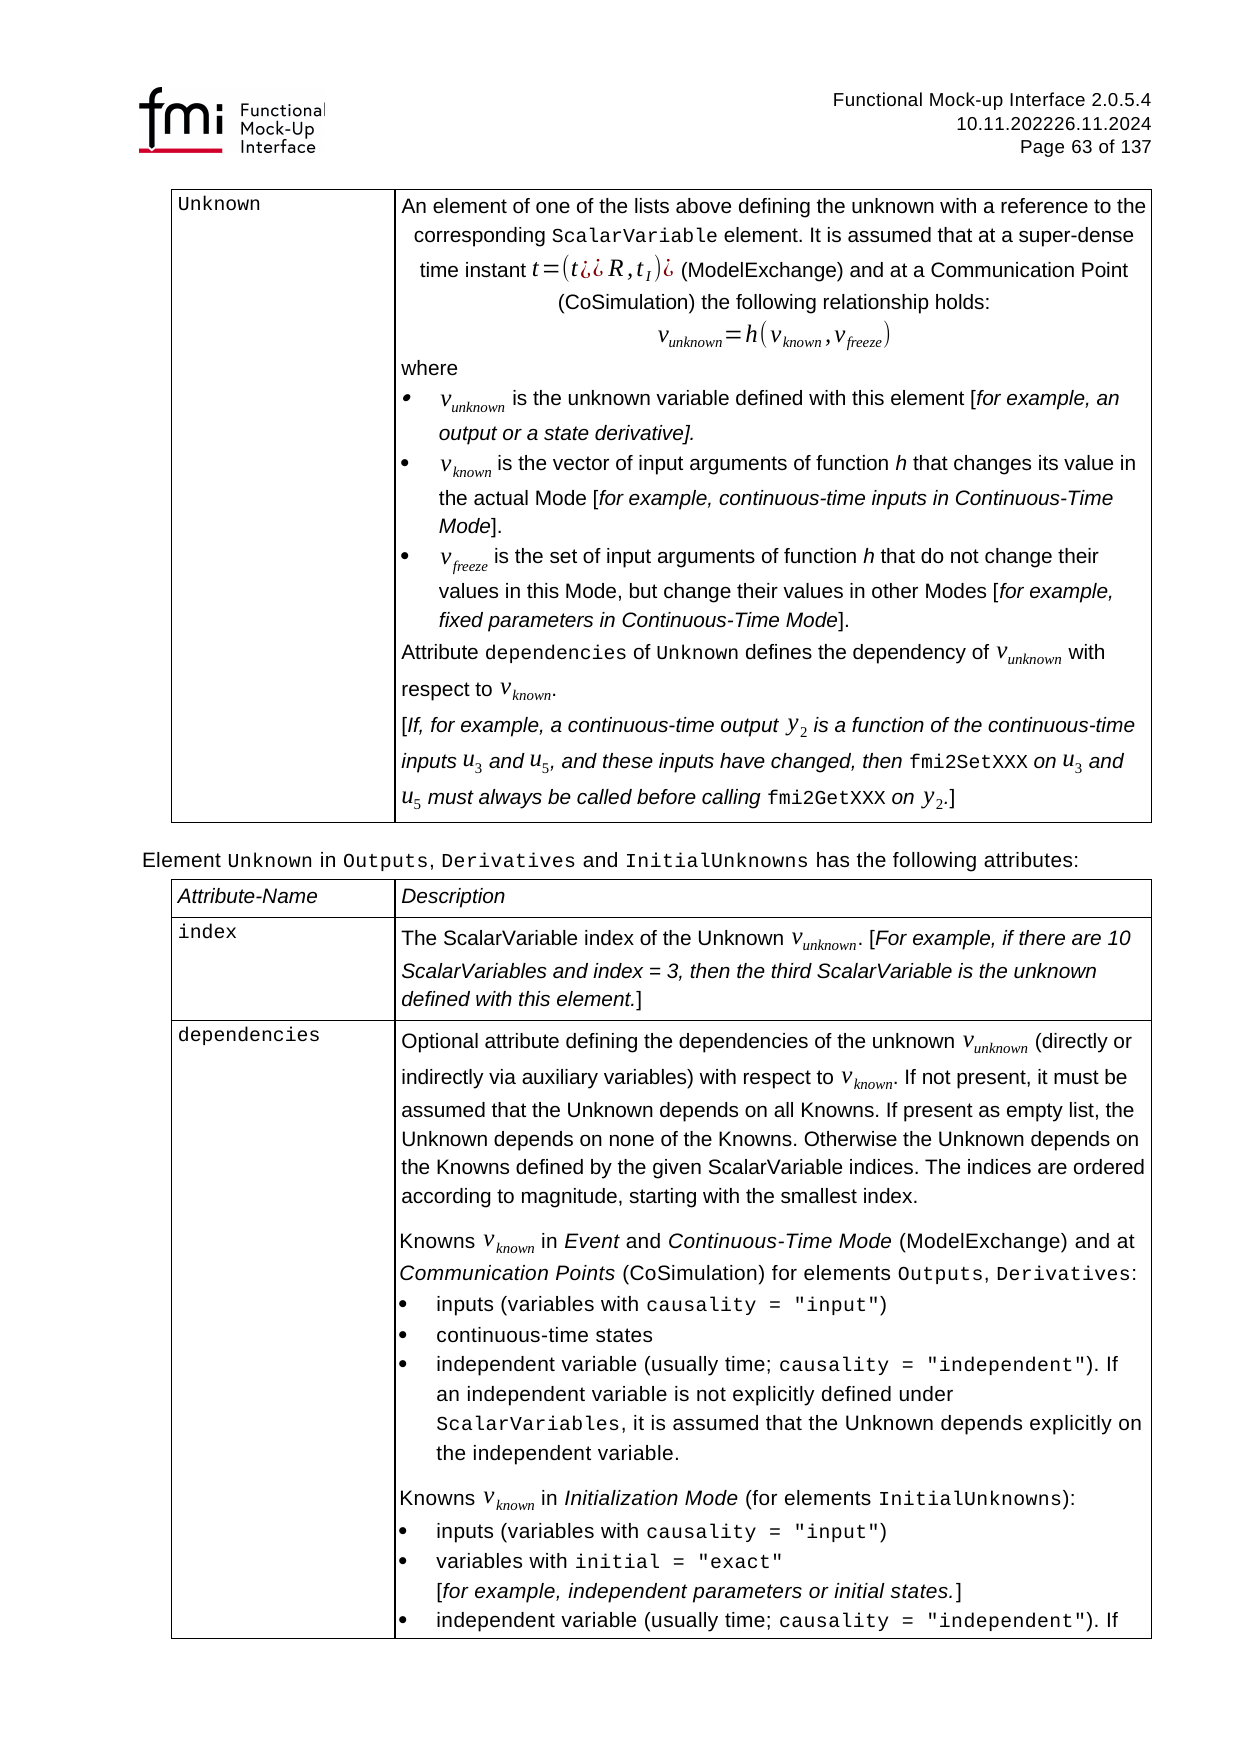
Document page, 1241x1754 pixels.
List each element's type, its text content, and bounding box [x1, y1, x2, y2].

table_header Attribute-Name [172, 880, 394, 917]
table_cell Unknown [172, 190, 394, 822]
table_cell index [172, 918, 394, 1020]
picture [139, 87, 325, 153]
table_header Description [396, 880, 1151, 917]
table_cell dependencies [172, 1021, 394, 1638]
table_cell An element of one of the lists above defining the unknown with a reference to the corresponding ScalarVariable element. It is assumed that at a super-dense time instant (ModelExchange) and at a Communication Point (CoSimulation) the following relationship holds: where is the unknown variable defined with this element [for example, an output or a state derivative]. is the vector of input arguments of function h that changes its value in the actual Mode [for example, continuous-time inputs in Continuous-Time Mode]. is the set of input arguments of function h that do not change their values in this Mode, but change their values in other Modes [for example, fixed parameters in Continuous-Time Mode]. Attribute dependencies of Unknown defines the dependency of with respect to . [If, for example, a continuous-time output is a function of the continuous-time inputs and , and these inputs have changed, then fmi2SetXXX on and must always be called before calling fmi2GetXXX on .] [396, 190, 1151, 822]
table_cell The ScalarVariable index of the Unknown . [For example, if there are 10 ScalarVariables and index = 3, then the third ScalarVariable is the unknown defined with this element.] [396, 918, 1151, 1020]
text Element Unknown in Outputs, Derivatives and InitialUnknowns has the following attributes: [142, 848, 1152, 874]
